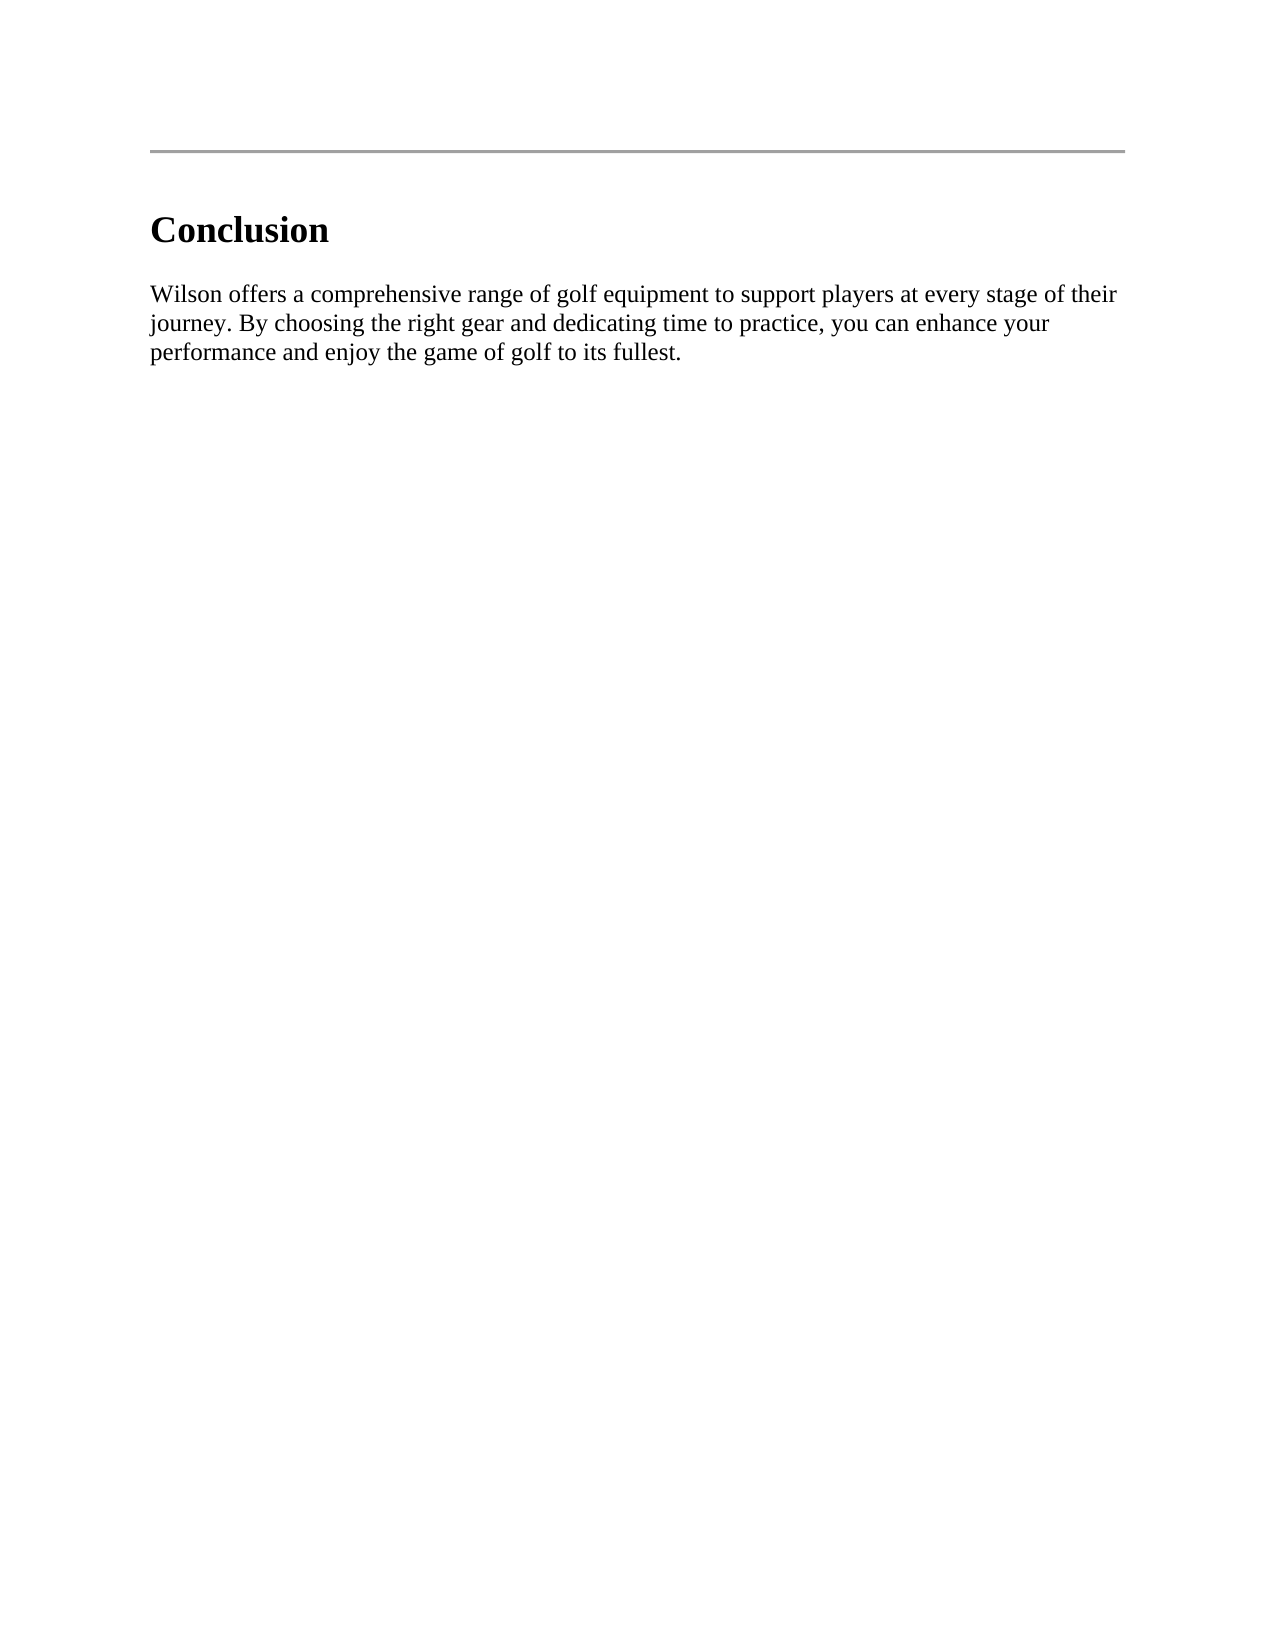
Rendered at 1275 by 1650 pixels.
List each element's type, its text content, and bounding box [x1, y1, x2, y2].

text Conclusion [150, 207, 1125, 250]
text Wilson offers a comprehensive range of golf equipment to support players at every stage of their journey. By choosing the right gear and dedicating time to practice, you can enhance your performance and enjoy the game of golf to its fullest. [150, 279, 1125, 366]
